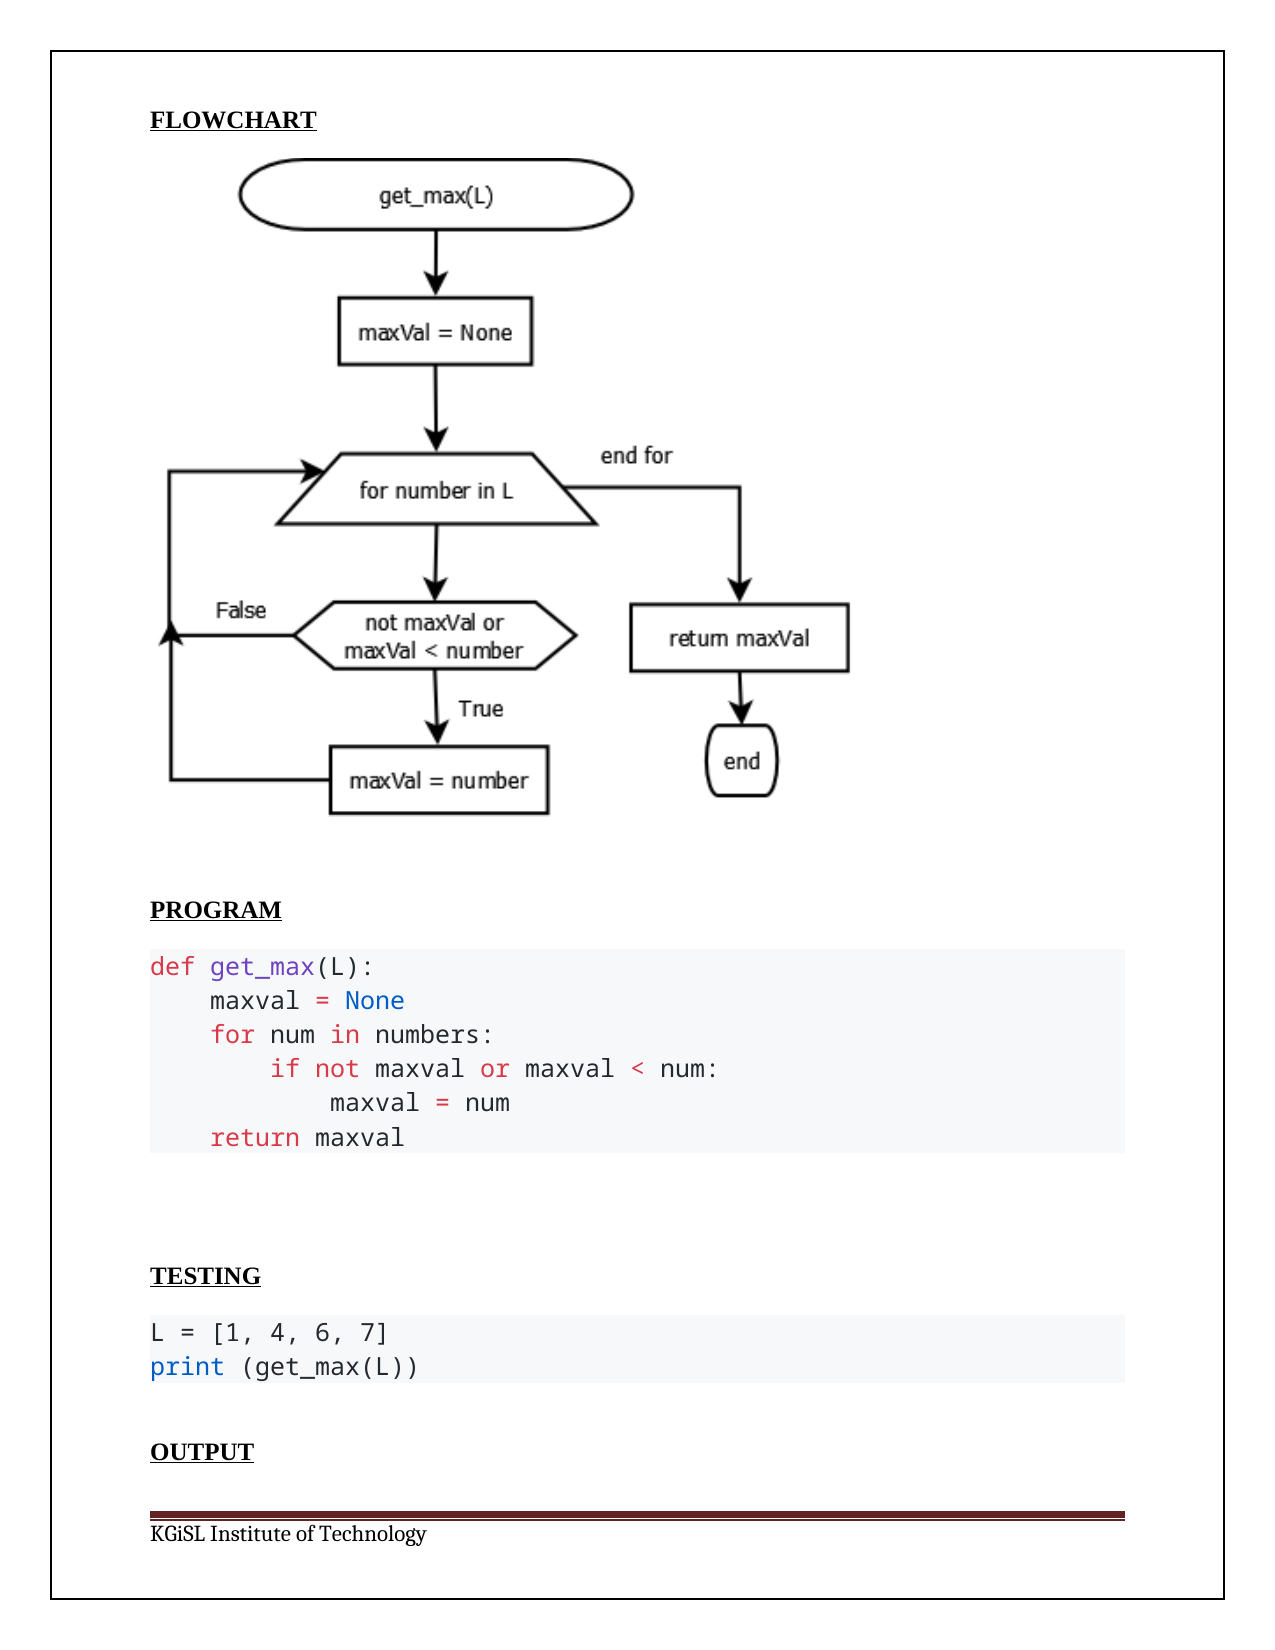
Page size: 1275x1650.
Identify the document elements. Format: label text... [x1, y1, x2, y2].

text FLOWCHART [150, 105, 1125, 134]
text TESTING [150, 1261, 1125, 1290]
text if not maxval or maxval < num: [150, 1051, 1125, 1085]
text def get_max(L): [150, 949, 1125, 983]
text PROGRAM [150, 895, 1125, 924]
text maxval = num [150, 1085, 1125, 1119]
text for num in numbers: [150, 1017, 1125, 1051]
text OUTPUT [150, 1437, 1125, 1466]
text return maxval [150, 1119, 1125, 1153]
text maxval = None [150, 983, 1125, 1017]
picture [150, 158, 851, 817]
text L = [1, 4, 6, 7] [150, 1315, 1125, 1349]
text print (get_max(L)) [150, 1349, 1125, 1383]
